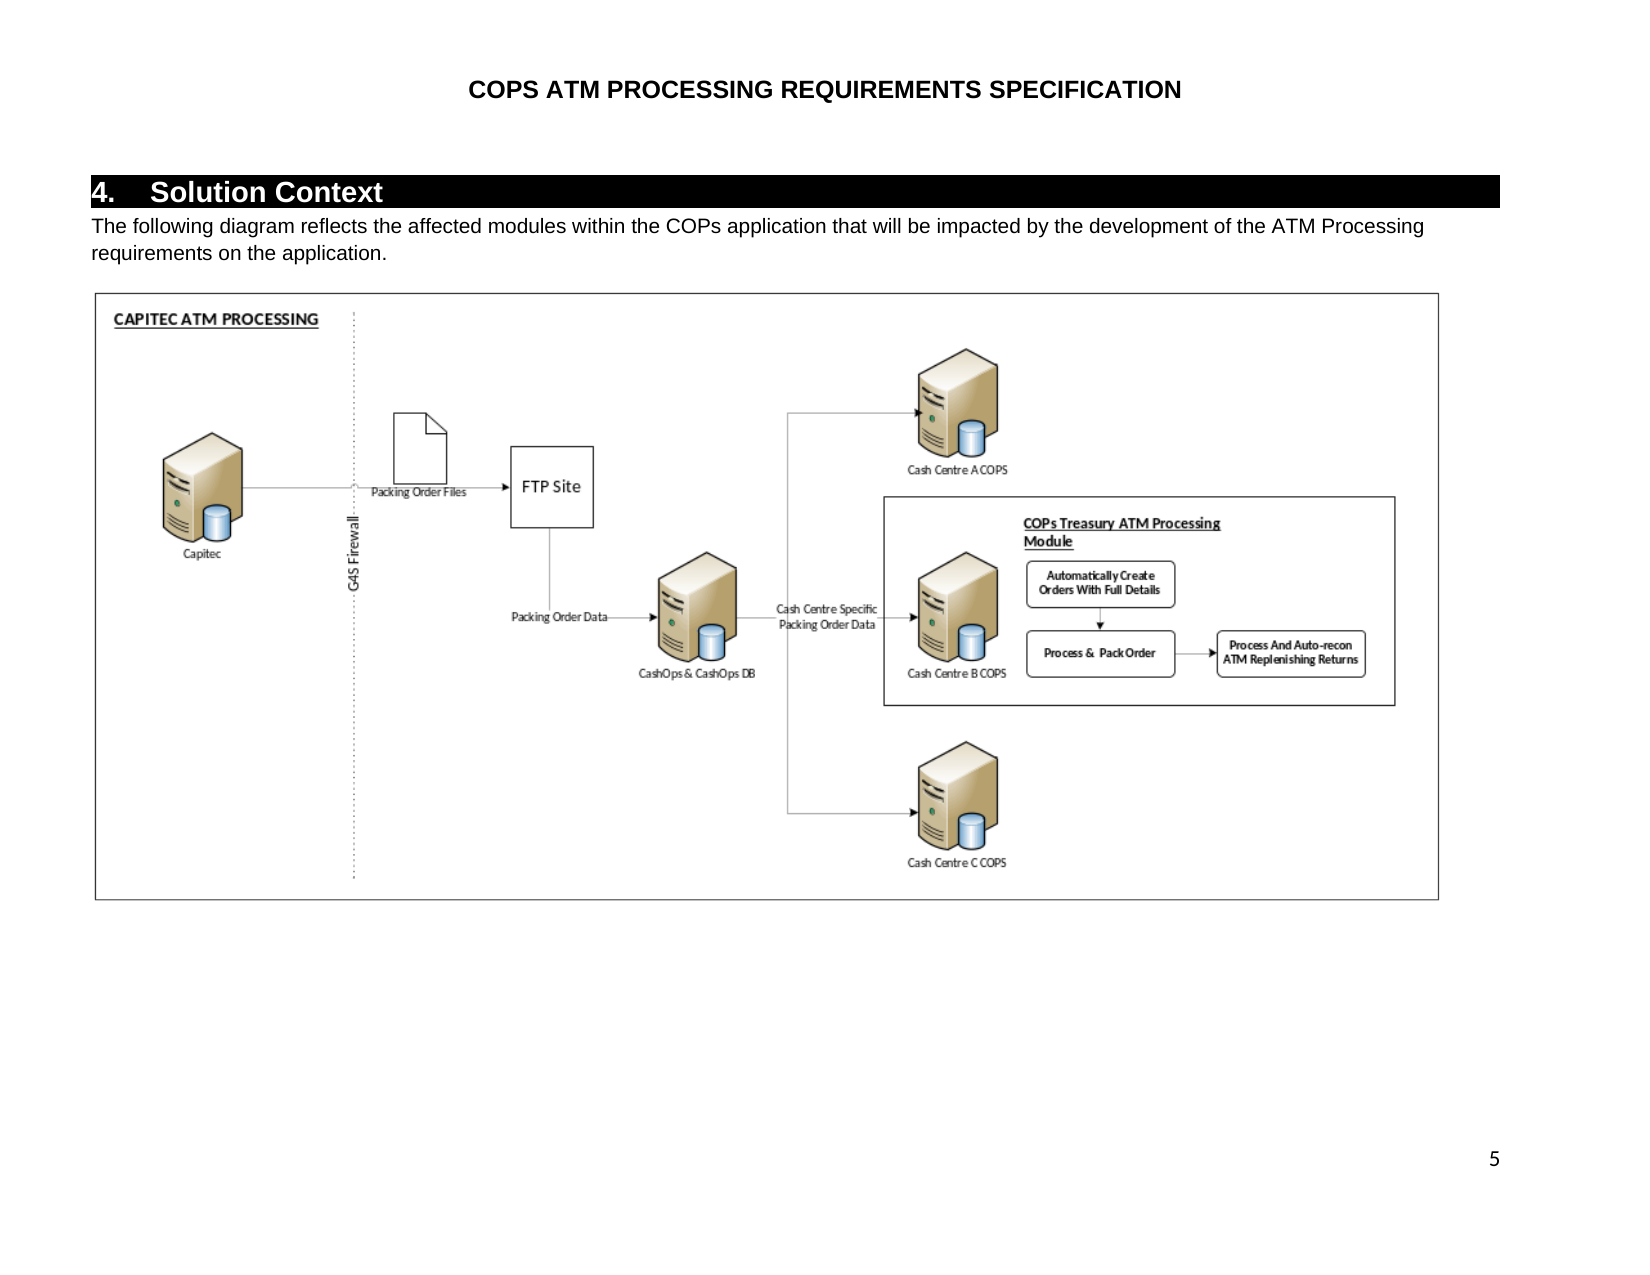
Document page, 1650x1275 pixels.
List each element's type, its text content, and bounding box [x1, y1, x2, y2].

subtitle Solution Context [91, 175, 1500, 208]
text The following diagram reflects the affected modules within the COPs application that will be impacted by the development of the ATM Processing requirements on the application. [91, 213, 1500, 265]
